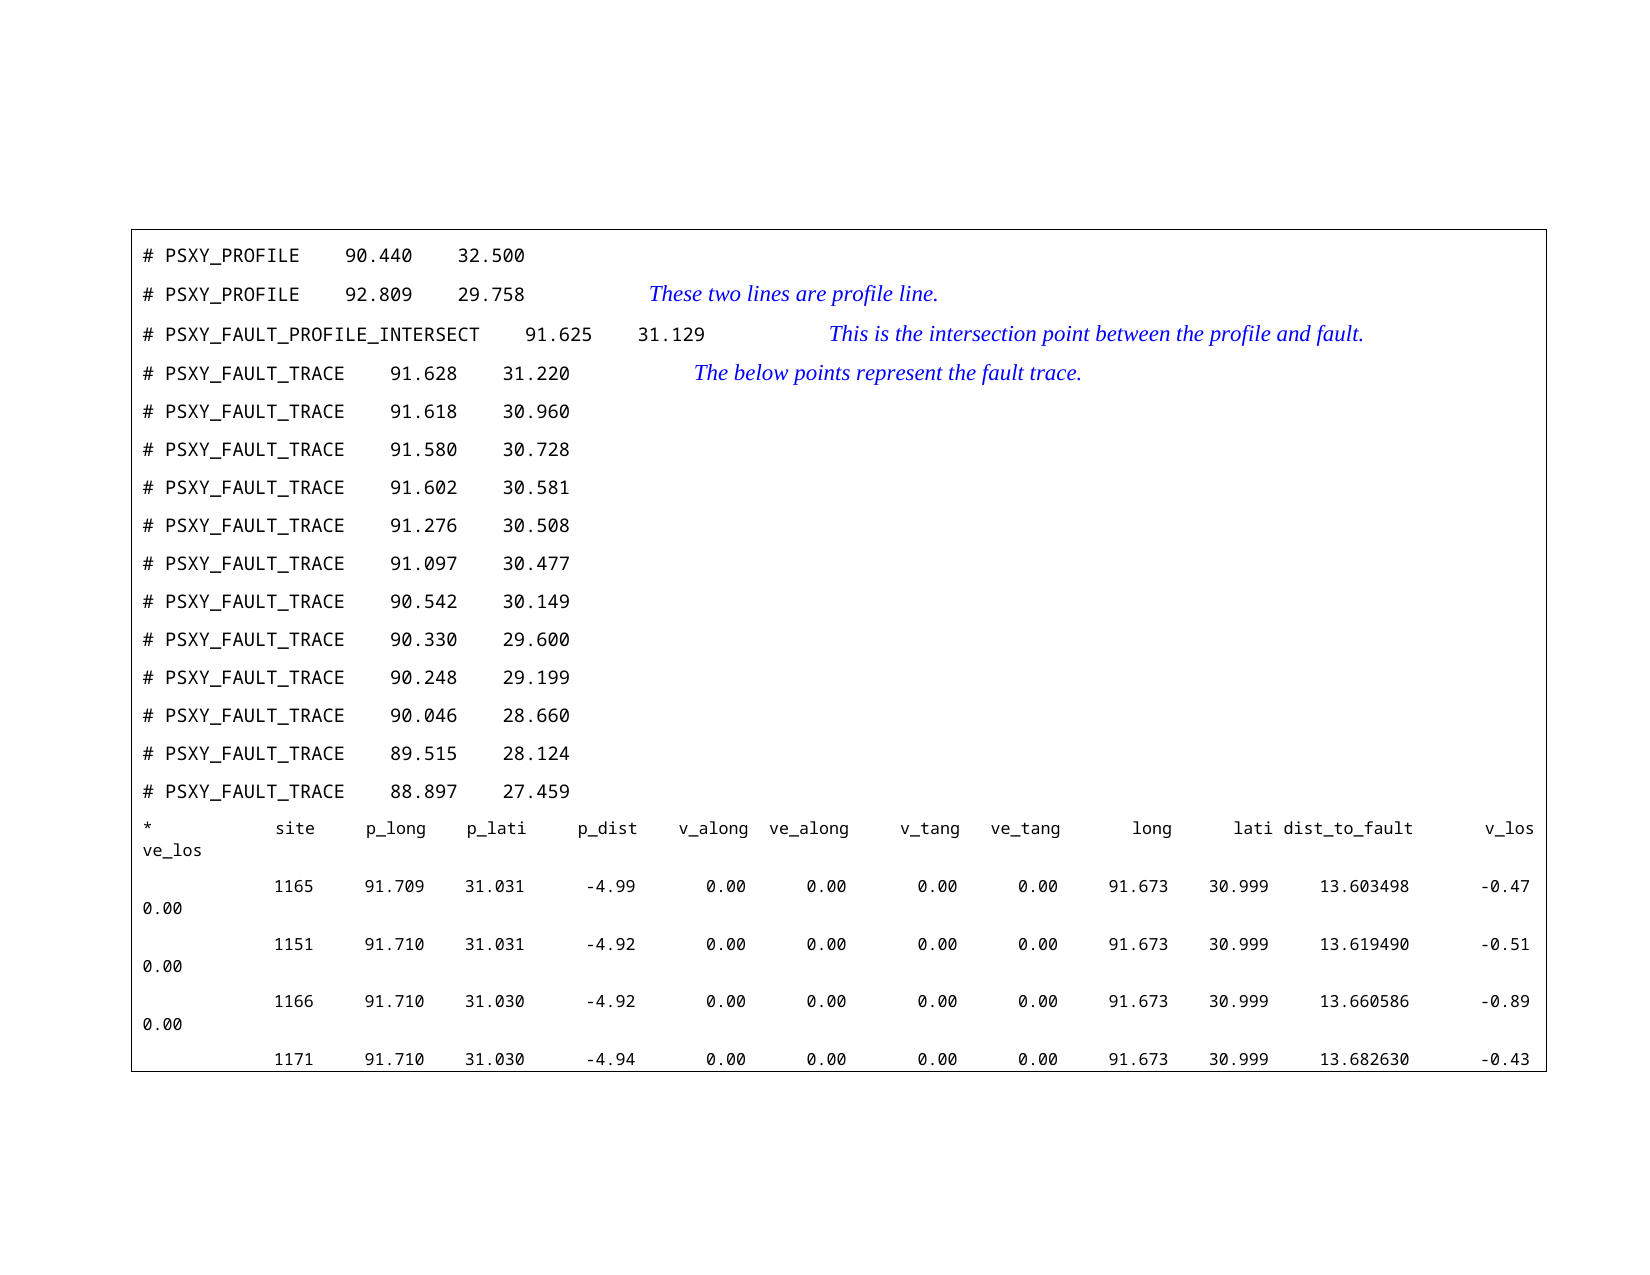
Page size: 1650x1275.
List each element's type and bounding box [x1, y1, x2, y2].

table_header [132, 230, 1546, 1071]
